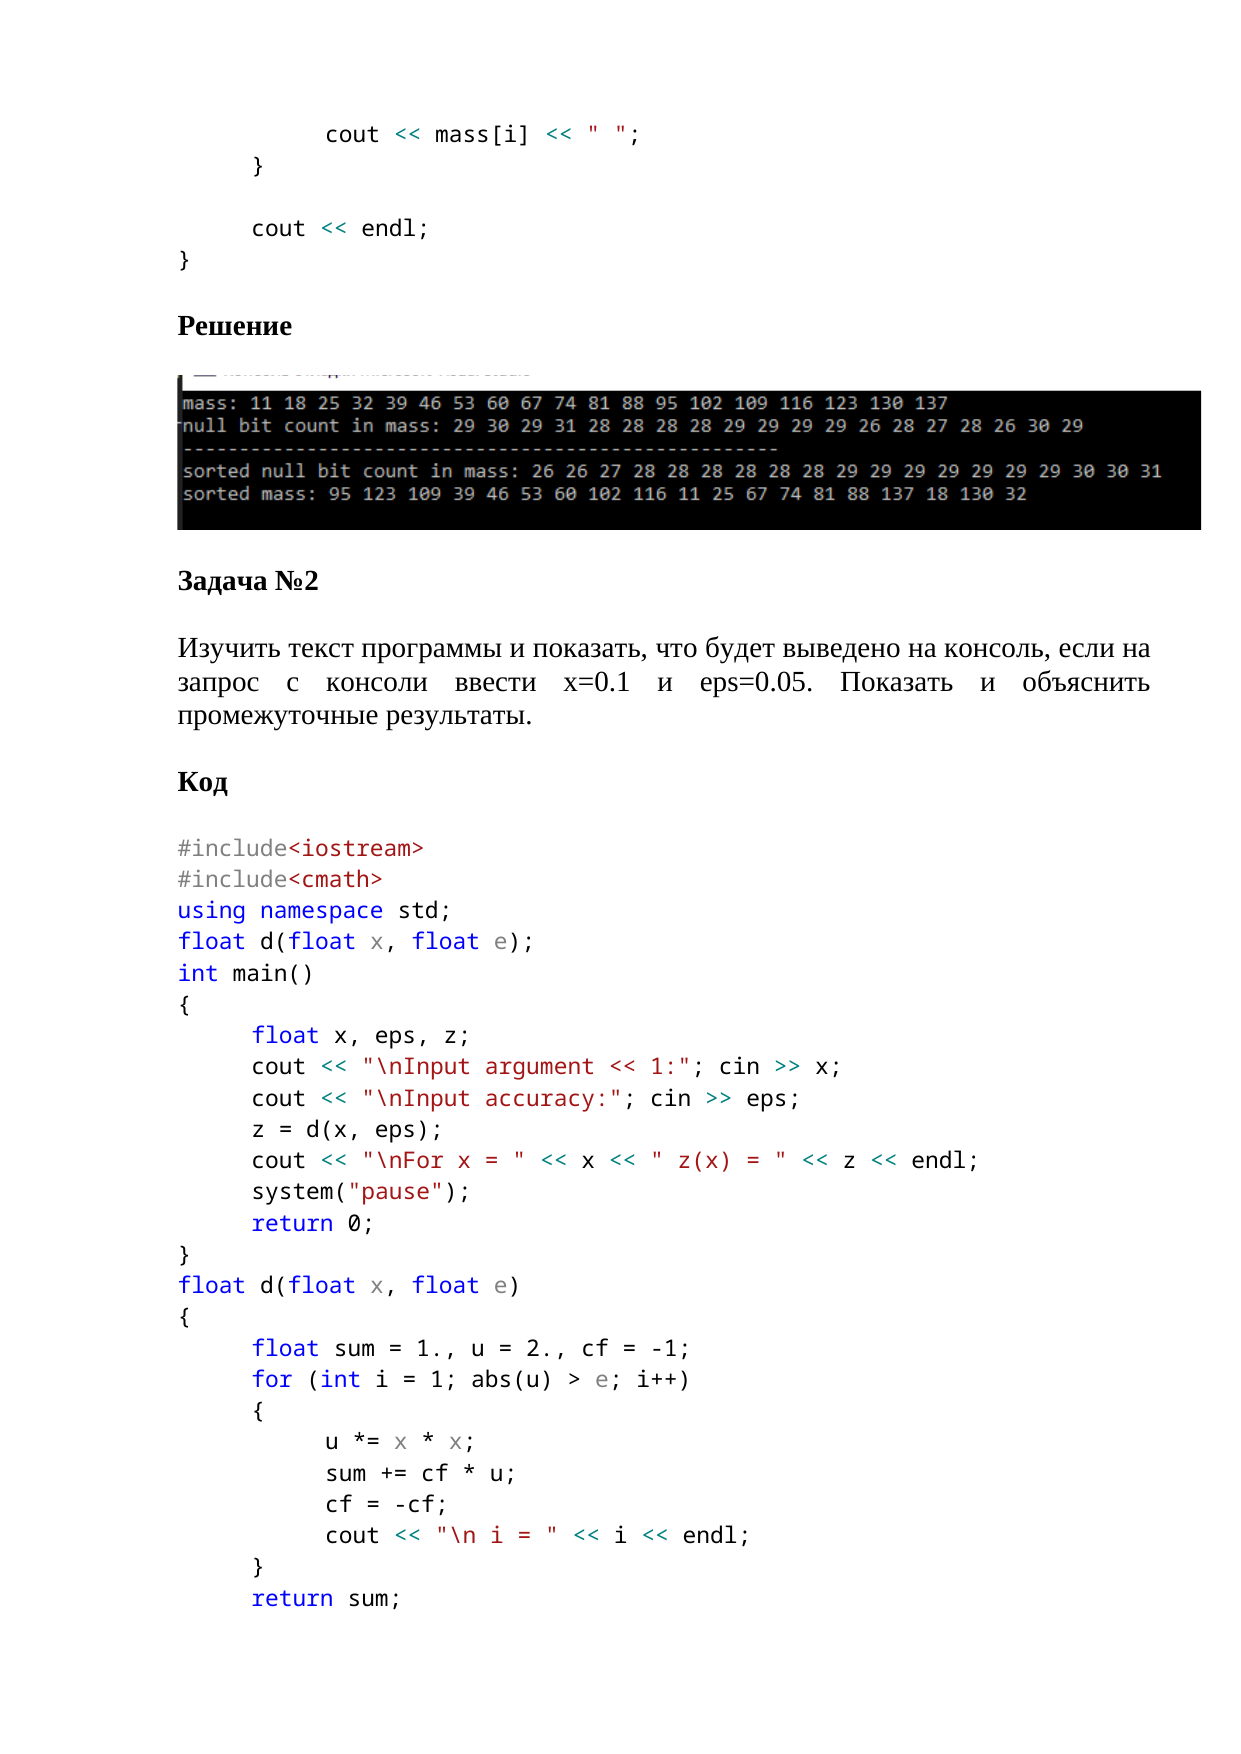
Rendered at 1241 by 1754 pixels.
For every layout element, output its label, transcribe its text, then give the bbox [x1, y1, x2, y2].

text return sum; [177, 1582, 1152, 1613]
text float d(float x, float e); [177, 925, 1152, 957]
text cf = -cf; [177, 1488, 1152, 1519]
text Изучить текст программы и показать, что будет выведено на консоль, если на запрос с консоли ввести x=0.1 и eps=0.05. Показать и объяснить промежуточные результаты. [177, 630, 1152, 731]
text system("pause"); [177, 1175, 1152, 1207]
text Код [177, 764, 1152, 798]
text cout << "\n i = " << i << endl; [177, 1519, 1152, 1550]
text cout << "\nFor x = " << x << " z(x) = " << z << endl; [177, 1144, 1152, 1175]
text #include<iostream> [177, 832, 1152, 863]
text u *= x * x; [177, 1425, 1152, 1457]
text Задача №2 [177, 563, 1152, 597]
text Решение [177, 308, 1152, 341]
text z = d(x, eps); [177, 1113, 1152, 1144]
text } [177, 243, 1152, 274]
text return 0; [177, 1207, 1152, 1238]
text } [177, 1238, 1152, 1269]
text float x, eps, z; [177, 1019, 1152, 1050]
text #include<cmath> [177, 863, 1152, 894]
text { [177, 988, 1152, 1019]
text } [177, 149, 1152, 181]
text int main() [177, 957, 1152, 988]
picture [177, 375, 1202, 530]
text float sum = 1., u = 2., cf = -1; [177, 1332, 1152, 1363]
text } [177, 1550, 1152, 1582]
text float d(float x, float e) [177, 1269, 1152, 1300]
text cout << "\nInput accuracy:"; cin >> eps; [177, 1082, 1152, 1113]
text for (int i = 1; abs(u) > e; i++) [177, 1363, 1152, 1394]
text cout << endl; [177, 212, 1152, 243]
text using namespace std; [177, 894, 1152, 925]
text { [177, 1300, 1152, 1332]
text sum += cf * u; [177, 1457, 1152, 1488]
text cout << "\nInput argument << 1:"; cin >> x; [177, 1050, 1152, 1082]
text { [177, 1394, 1152, 1425]
text cout << mass[i] << " "; [177, 118, 1152, 149]
